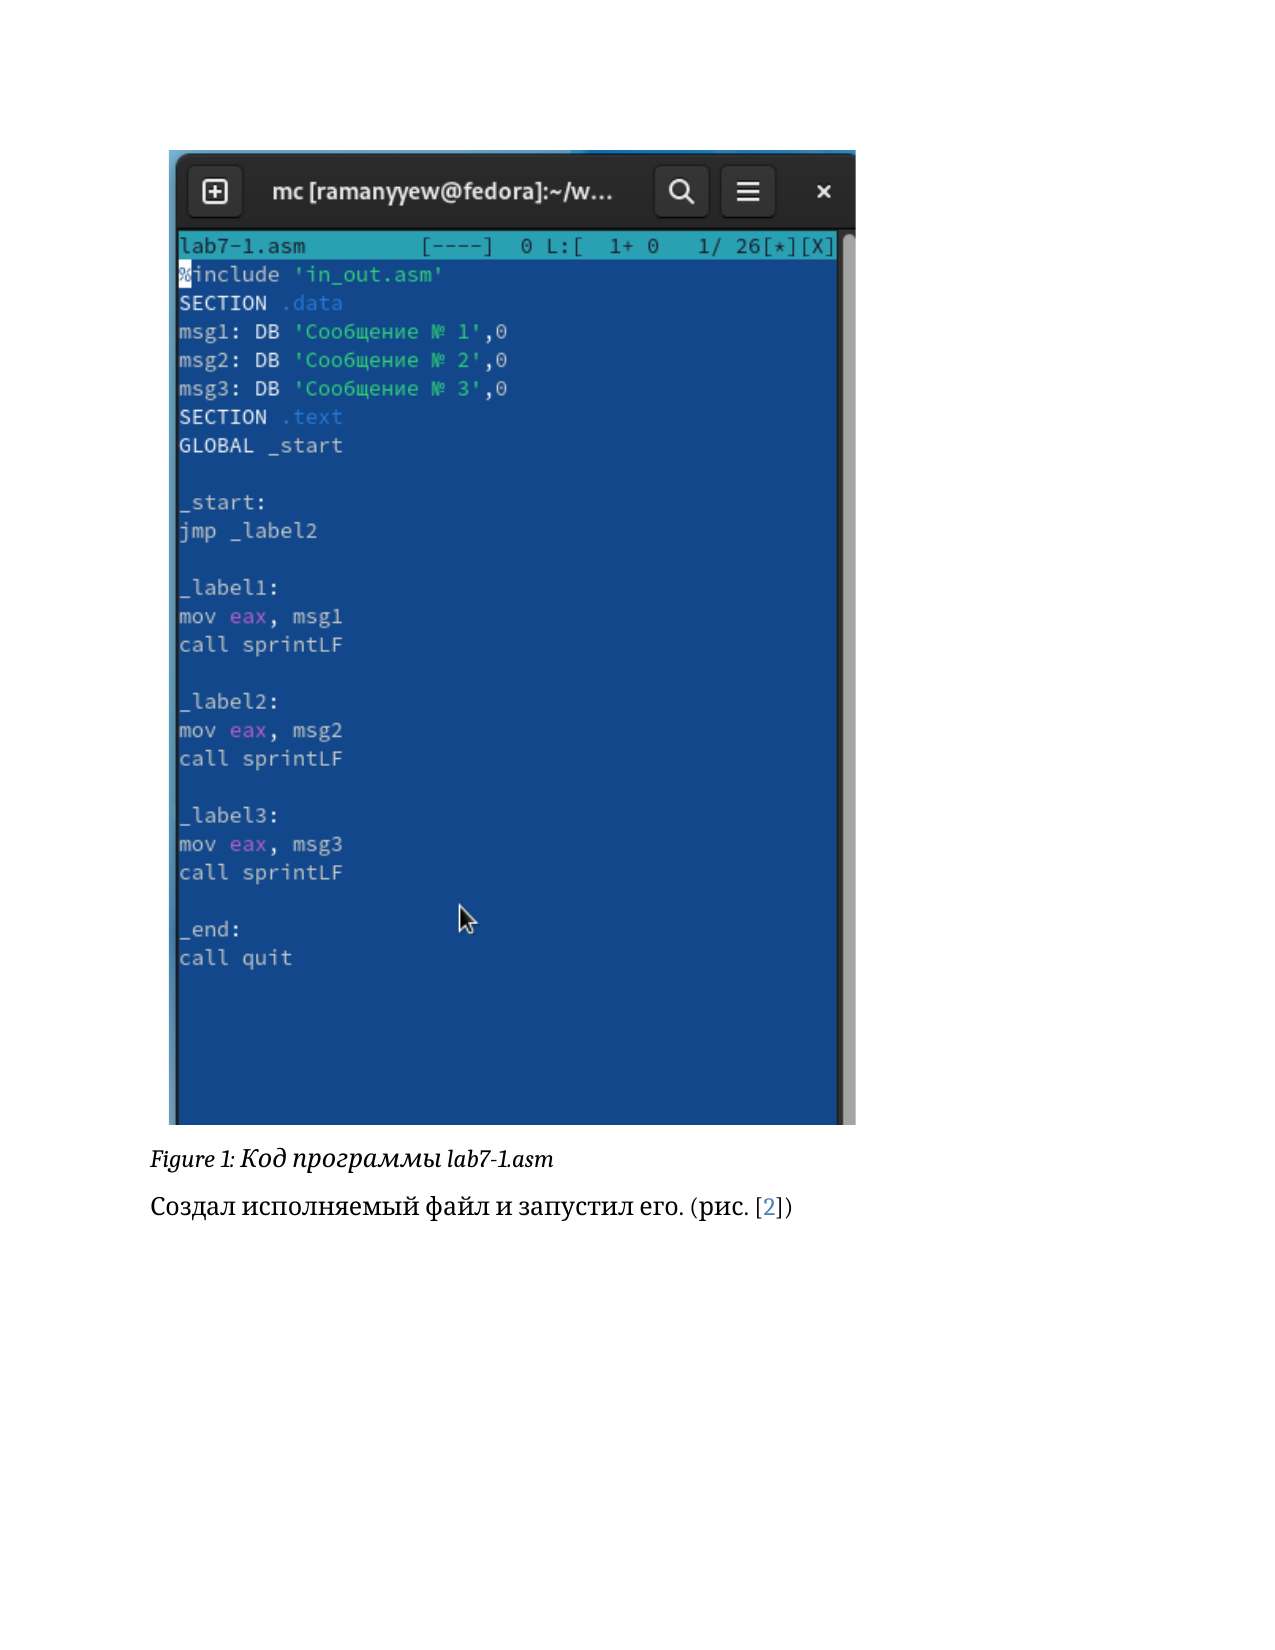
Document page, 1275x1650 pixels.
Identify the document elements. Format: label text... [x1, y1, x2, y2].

picture [168, 150, 856, 1125]
text Создал исполняемый файл и запустил его. (рис. [2]) [150, 1193, 1125, 1221]
text Figure 1: Код программы lab7-1.asm [150, 1145, 1125, 1174]
